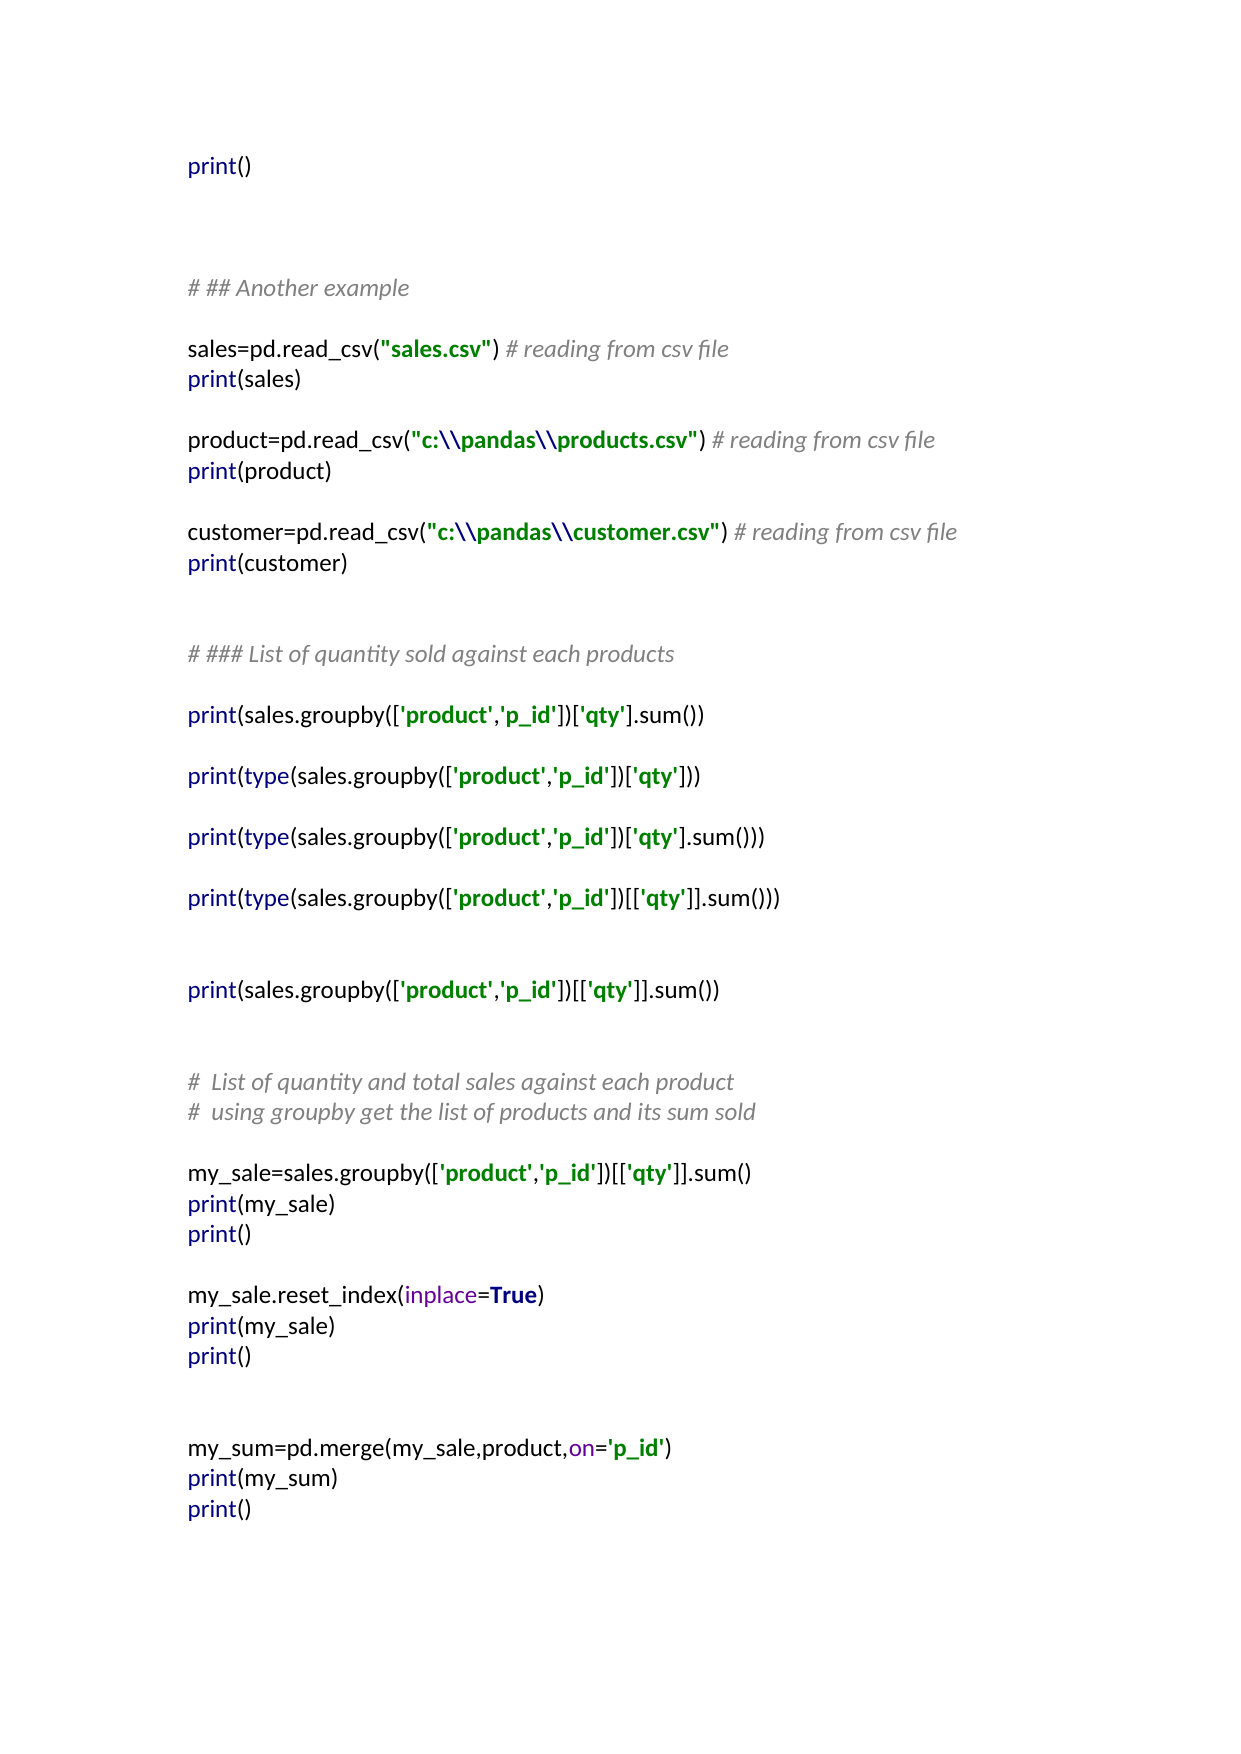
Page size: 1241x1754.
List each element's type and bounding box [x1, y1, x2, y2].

text [187, 150, 1053, 1584]
